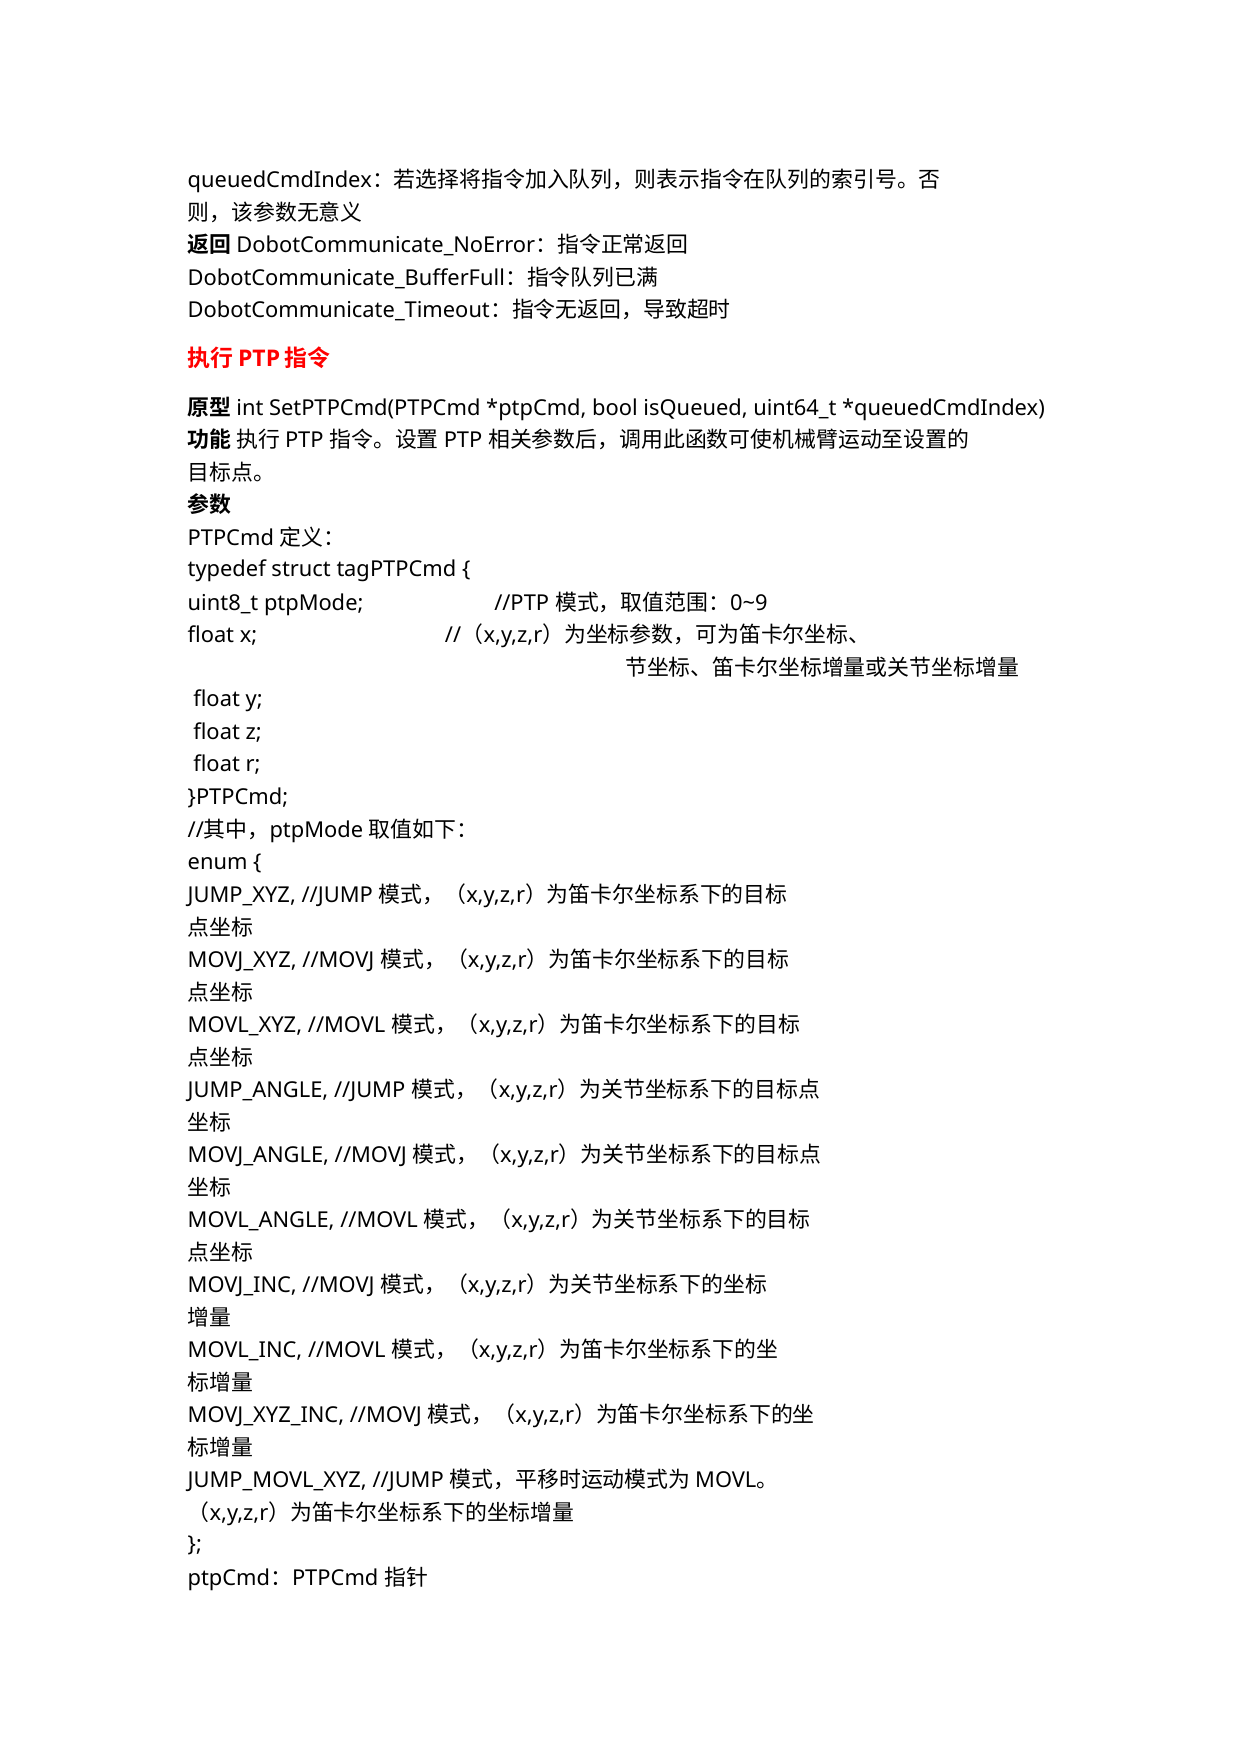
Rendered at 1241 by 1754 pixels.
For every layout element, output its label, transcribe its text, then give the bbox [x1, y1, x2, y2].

text ptpCmd：PTPCmd 指针 [187, 1559, 1053, 1592]
text uint8_t ptpMode; //PTP 模式，取值范围：0~9 [187, 584, 1053, 617]
text DobotCommunicate_Timeout：指令无返回，导致超时 执行PTP指令 [187, 292, 1053, 389]
text queuedCmdIndex：若选择将指令加入队列，则表示指令在队列的索引号。否 [187, 162, 1053, 194]
text 参数 [187, 487, 1053, 519]
text 增量 [187, 1299, 1053, 1332]
text MOVL_XYZ, //MOVL 模式，（x,y,z,r）为笛卡尔坐标系下的目标 [187, 1007, 1053, 1039]
text enum { [187, 844, 1053, 877]
text MOVJ_XYZ, //MOVJ 模式，（x,y,z,r）为笛卡尔坐标系下的目标 [187, 942, 1053, 974]
text }; [187, 1527, 1053, 1559]
text 标增量 [187, 1364, 1053, 1397]
text JUMP_XYZ, //JUMP 模式，（x,y,z,r）为笛卡尔坐标系下的目标 [187, 877, 1053, 909]
text MOVL_INC, //MOVL 模式，（x,y,z,r）为笛卡尔坐标系下的坐 [187, 1332, 1053, 1364]
text MOVJ_INC, //MOVJ 模式，（x,y,z,r）为关节坐标系下的坐标 [187, 1267, 1053, 1299]
text 坐标 [187, 1104, 1053, 1137]
text float y; [187, 682, 1053, 714]
text float r; [187, 747, 1053, 779]
text //其中，ptpMode 取值如下： [187, 812, 1053, 844]
text 点坐标 [187, 1039, 1053, 1072]
text 则，该参数无意义 [187, 194, 1053, 227]
text 点坐标 [187, 1234, 1053, 1267]
text float z; [187, 714, 1053, 747]
text 原型 int SetPTPCmd(PTPCmd *ptpCmd, bool isQueued, uint64_t *queuedCmdIndex) [187, 389, 1053, 422]
text （x,y,z,r）为笛卡尔坐标系下的坐标增量 [187, 1494, 1053, 1527]
text MOVL_ANGLE, //MOVL 模式，（x,y,z,r）为关节坐标系下的目标 [187, 1202, 1053, 1234]
text MOVJ_XYZ_INC, //MOVJ 模式，（x,y,z,r）为笛卡尔坐标系下的坐 [187, 1397, 1053, 1429]
text 点坐标 [187, 974, 1053, 1007]
text DobotCommunicate_BufferFull：指令队列已满 [187, 259, 1053, 292]
text JUMP_ANGLE, //JUMP 模式，（x,y,z,r）为关节坐标系下的目标点 [187, 1072, 1053, 1104]
text float x; //（x,y,z,r）为坐标参数，可为笛卡尔坐标、 [187, 617, 1053, 649]
text 返回 DobotCommunicate_NoError：指令正常返回 [187, 227, 1053, 259]
text 点坐标 [187, 909, 1053, 942]
text 节坐标、笛卡尔坐标增量或关节坐标增量 [625, 649, 1053, 682]
text }PTPCmd; [187, 779, 1053, 812]
text 功能 执行 PTP 指令。设置 PTP 相关参数后，调用此函数可使机械臂运动至设置的 [187, 422, 1053, 454]
text 标增量 [187, 1429, 1053, 1462]
text MOVJ_ANGLE, //MOVJ 模式，（x,y,z,r）为关节坐标系下的目标点 [187, 1137, 1053, 1169]
text typedef struct tagPTPCmd { [187, 552, 1053, 584]
text PTPCmd 定义： [187, 519, 1053, 552]
text 目标点。 [187, 454, 1053, 487]
text 坐标 [187, 1169, 1053, 1202]
text JUMP_MOVL_XYZ, //JUMP 模式，平移时运动模式为 MOVL。 [187, 1462, 1053, 1494]
